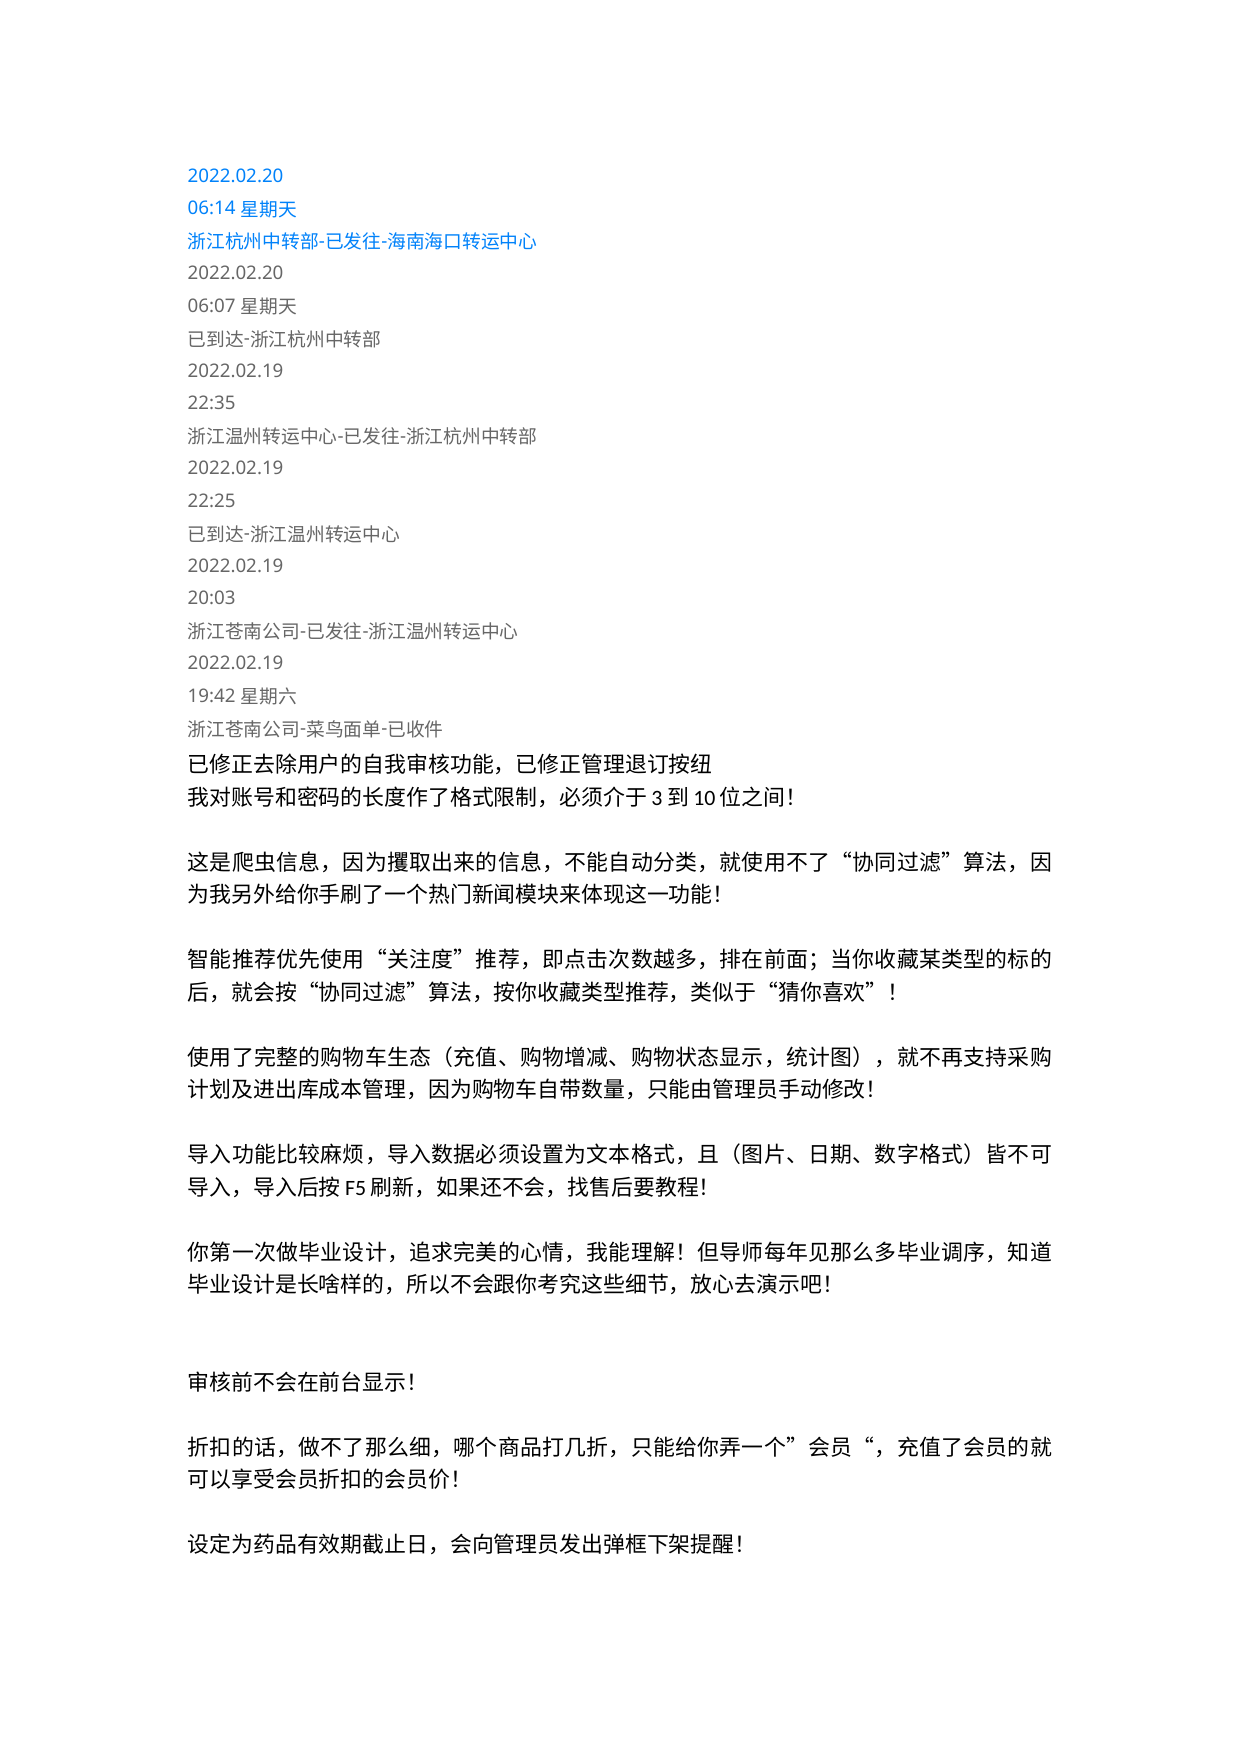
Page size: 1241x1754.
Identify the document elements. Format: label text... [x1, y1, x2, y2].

text 使用了完整的购物车生态（充值、购物增减、购物状态显示，统计图），就不再支持采购计划及进出库成本管理，因为购物车自带数量，只能由管理员手动修改！ [187, 1039, 1053, 1104]
text 2022.02.19 22:25 [187, 454, 1053, 519]
text 审核前不会在前台显示！ [187, 1364, 1053, 1397]
text 这是爬虫信息，因为攫取出来的信息，不能自动分类，就使用不了“协同过滤”算法，因为我另外给你手刷了一个热门新闻模块来体现这一功能！ [187, 844, 1053, 909]
text 2022.02.19 20:03 [187, 552, 1053, 617]
text 2022.02.19 19:42 星期六 [187, 649, 1053, 714]
text 2022.02.20 06:14 星期天 [187, 162, 1053, 227]
text 导入功能比较麻烦，导入数据必须设置为文本格式，且（图片、日期、数字格式）皆不可导入，导入后按F5刷新，如果还不会，找售后要教程！ [187, 1137, 1053, 1202]
text 浙江杭州中转部-已发往-海南海口转运中心 [187, 227, 1053, 259]
text 我对账号和密码的长度作了格式限制，必须介于3到10位之间！ [187, 779, 1053, 812]
text 2022.02.20 06:07 星期天 [187, 259, 1053, 324]
text 已到达-浙江杭州中转部 [187, 324, 1053, 357]
text 设定为药品有效期截止日，会向管理员发出弹框下架提醒！ [187, 1527, 1053, 1559]
text 已修正去除用户的自我审核功能，已修正管理退订按纽 [187, 747, 1053, 779]
text 浙江苍南公司-已发往-浙江温州转运中心 [187, 617, 1053, 649]
text 你第一次做毕业设计，追求完美的心情，我能理解！但导师每年见那么多毕业调序，知道毕业设计是长啥样的，所以不会跟你考究这些细节，放心去演示吧！ [187, 1234, 1053, 1299]
text 已到达-浙江温州转运中心 [187, 519, 1053, 552]
text 智能推荐优先使用“关注度”推荐，即点击次数越多，排在前面；当你收藏某类型的标的后，就会按“协同过滤”算法，按你收藏类型推荐，类似于“猜你喜欢”！ [187, 942, 1053, 1007]
text 浙江温州转运中心-已发往-浙江杭州中转部 [187, 422, 1053, 454]
text 折扣的话，做不了那么细，哪个商品打几折，只能给你弄一个”会员“，充值了会员的就可以享受会员折扣的会员价！ [187, 1429, 1053, 1494]
text 浙江苍南公司-菜鸟面单-已收件 [187, 714, 1053, 747]
text 2022.02.19 22:35 [187, 357, 1053, 422]
